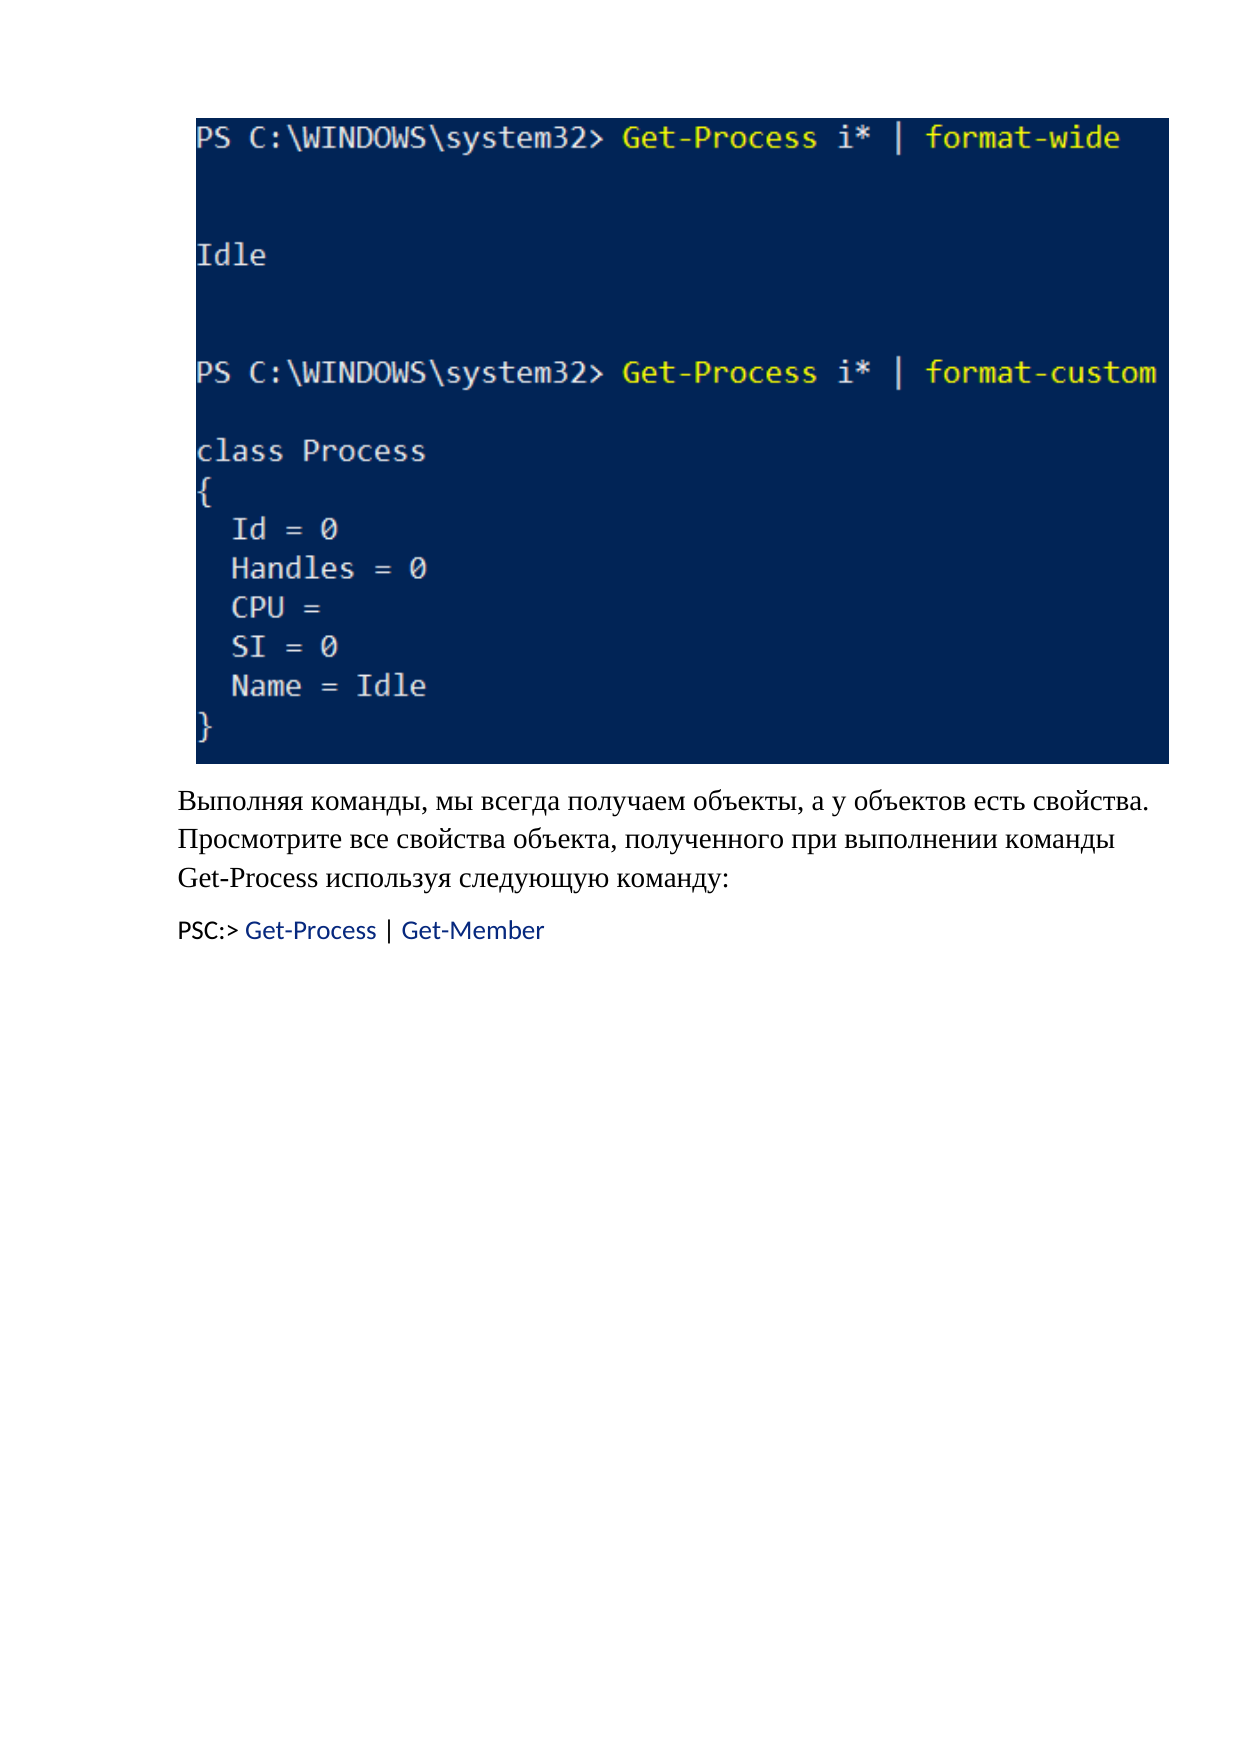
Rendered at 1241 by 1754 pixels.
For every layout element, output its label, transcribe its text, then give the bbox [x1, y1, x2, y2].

picture [196, 118, 1169, 764]
text PSC:> Get-Process | Get-Member [177, 913, 1152, 946]
text Выполняя команды, мы всегда получаем объекты, а у объектов есть свойства. Просмотрите все свойства объекта, полученного при выполнении команды Get-Process используя следующую команду: [177, 783, 1152, 894]
